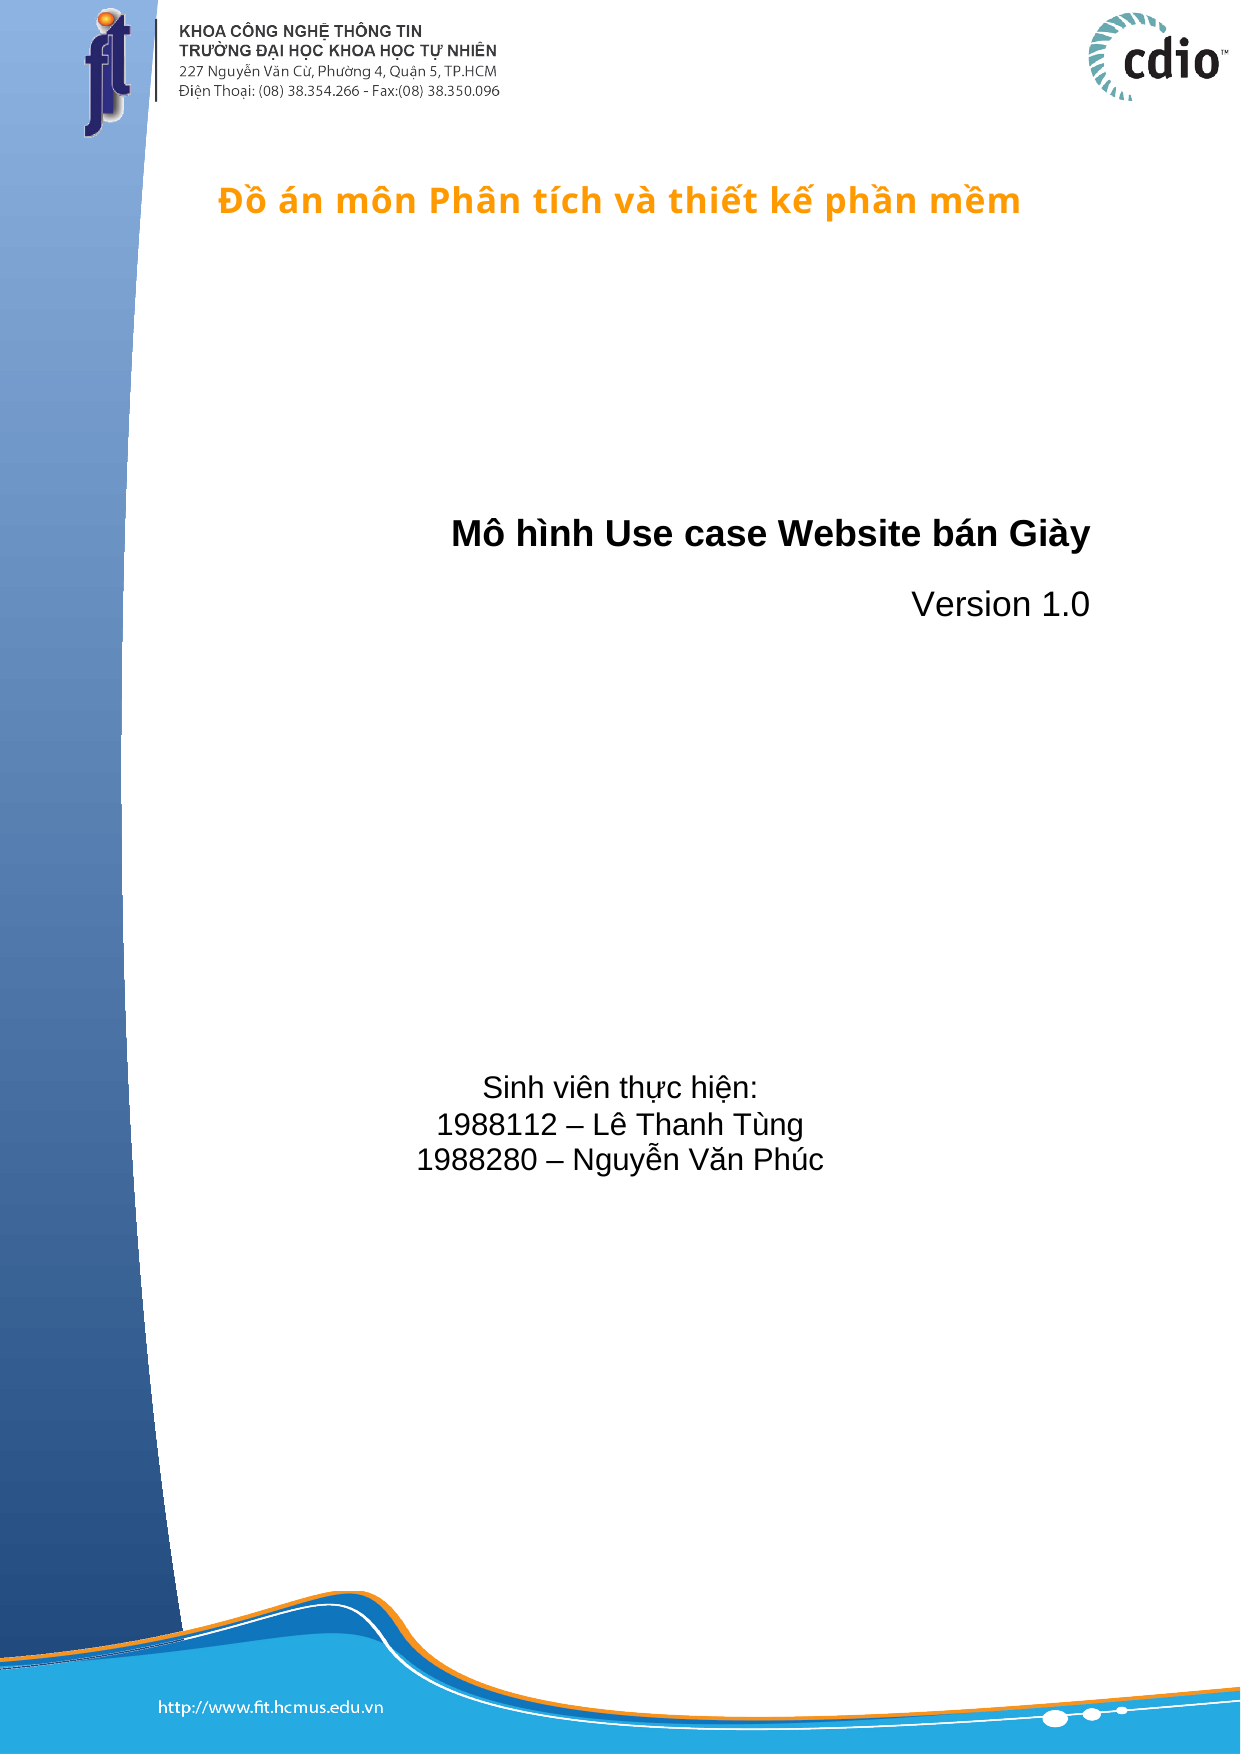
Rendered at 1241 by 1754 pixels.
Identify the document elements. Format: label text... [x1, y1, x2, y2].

picture [0, 1591, 1241, 1754]
text 1988280 – Nguyễn Văn Phúc [150, 1141, 1090, 1177]
title Mô hình Use case Website bán Giày [150, 511, 1090, 554]
text Sinh viên thực hiện: [150, 1069, 1090, 1106]
text Version 1.0 [150, 583, 1090, 624]
text 1988112 – Lê Thanh Tùng [150, 1106, 1090, 1141]
picture [61, 1, 1241, 161]
